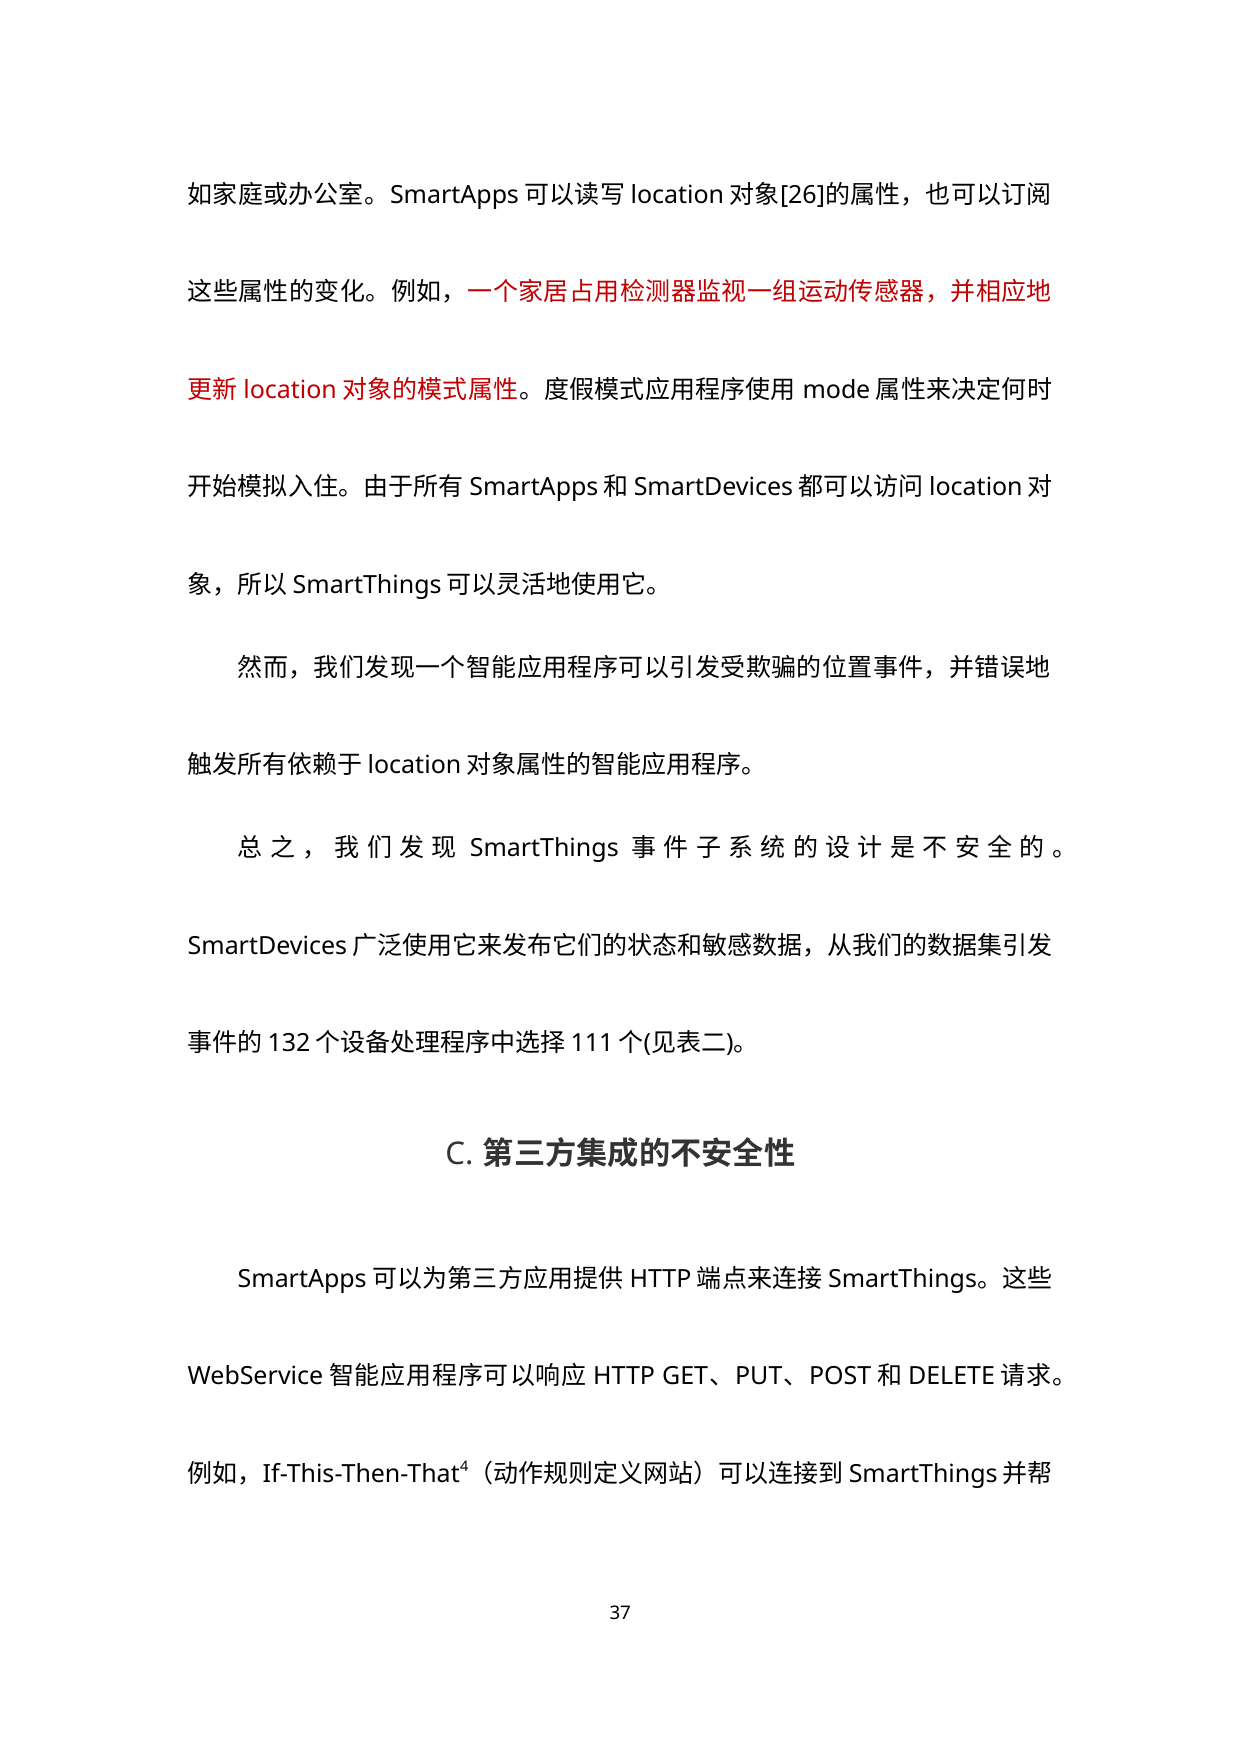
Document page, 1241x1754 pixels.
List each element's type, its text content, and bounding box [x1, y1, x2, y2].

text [187, 160, 1053, 615]
text 然而，我们发现一个智能应用程序可以引发受欺骗的位置事件，并错误地触发所有依赖于location对象属性的智能应用程序。 [187, 633, 1053, 795]
text 总之，我们发现SmartThings事件子系统的设计是不安全的。SmartDevices广泛使用它来发布它们的状态和敏感数据，从我们的数据集引发事件的132个设备处理程序中选择111个(见表二)。 [187, 813, 1053, 1073]
subtitle 第三方集成的不安全性 [187, 1119, 1053, 1184]
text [187, 1244, 1053, 1504]
